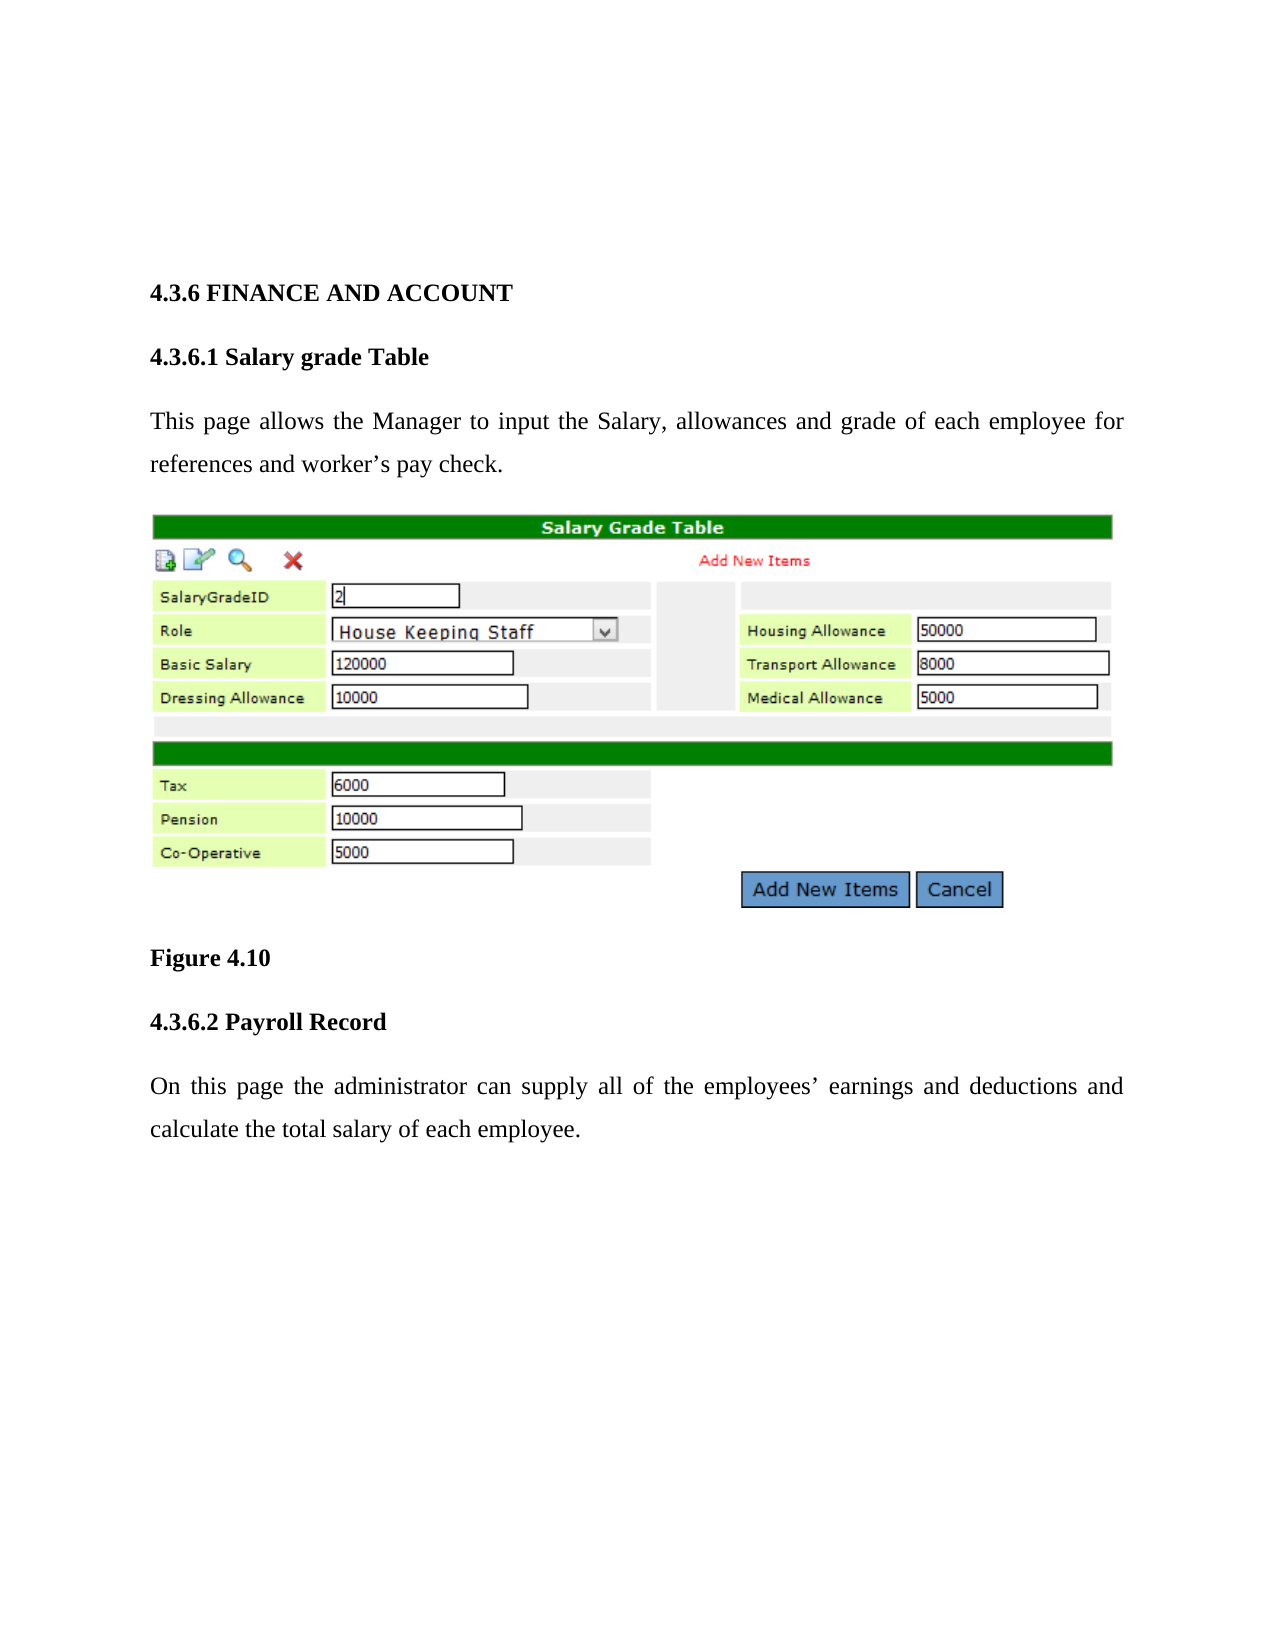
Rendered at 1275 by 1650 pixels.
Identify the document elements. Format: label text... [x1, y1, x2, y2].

text This page allows the Manager to input the Salary, allowances and grade of each employee for references and worker’s pay check. [150, 406, 1125, 478]
picture [150, 512, 1125, 908]
text 4.3.6 FINANCE AND ACCOUNT [150, 278, 1125, 307]
text On this page the administrator can supply all of the employees’ earnings and deductions and calculate the total salary of each employee. [150, 1071, 1125, 1143]
text 4.3.6.1 Salary grade Table [150, 342, 1125, 371]
text Figure 4.10 [150, 943, 1125, 972]
text 4.3.6.2 Payroll Record [150, 1007, 1125, 1036]
